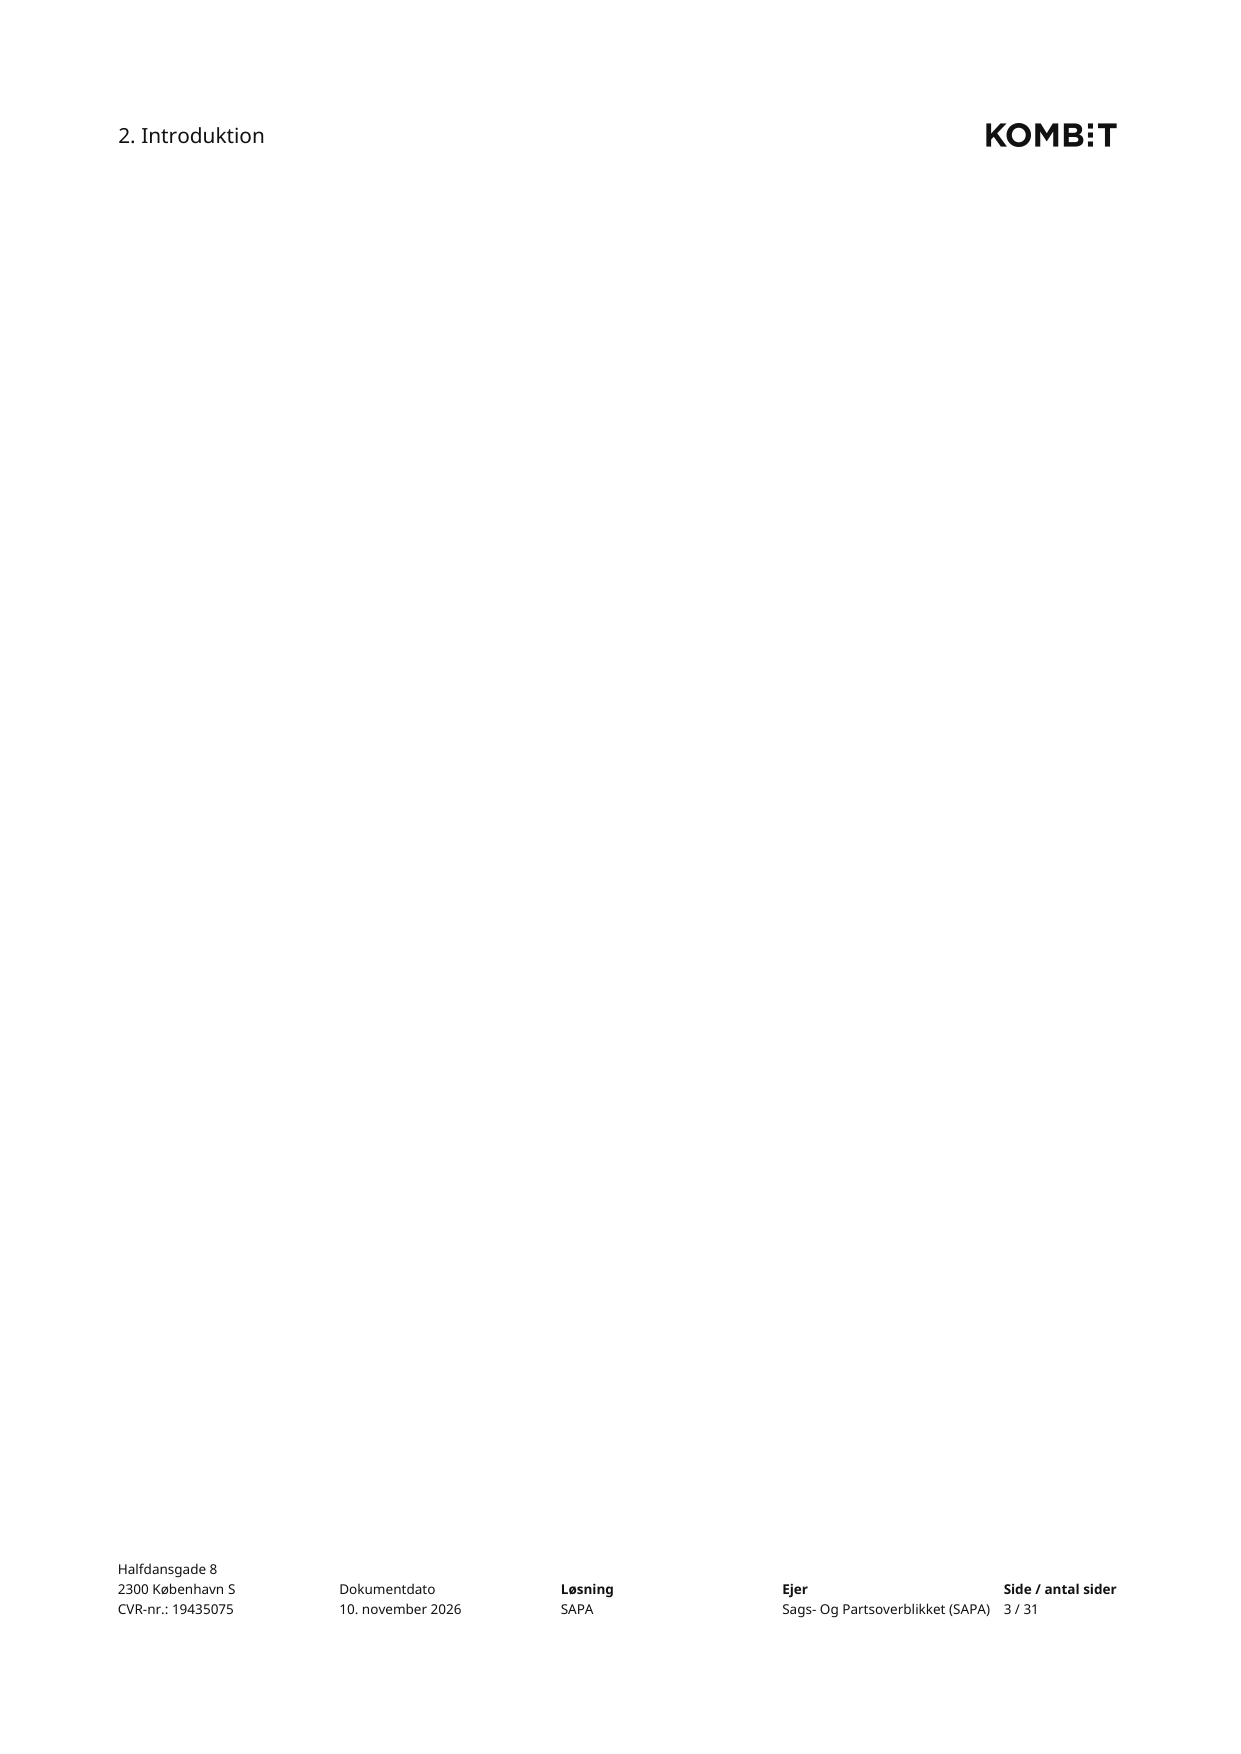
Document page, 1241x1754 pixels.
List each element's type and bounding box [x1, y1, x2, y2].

picture [986, 123, 1117, 147]
